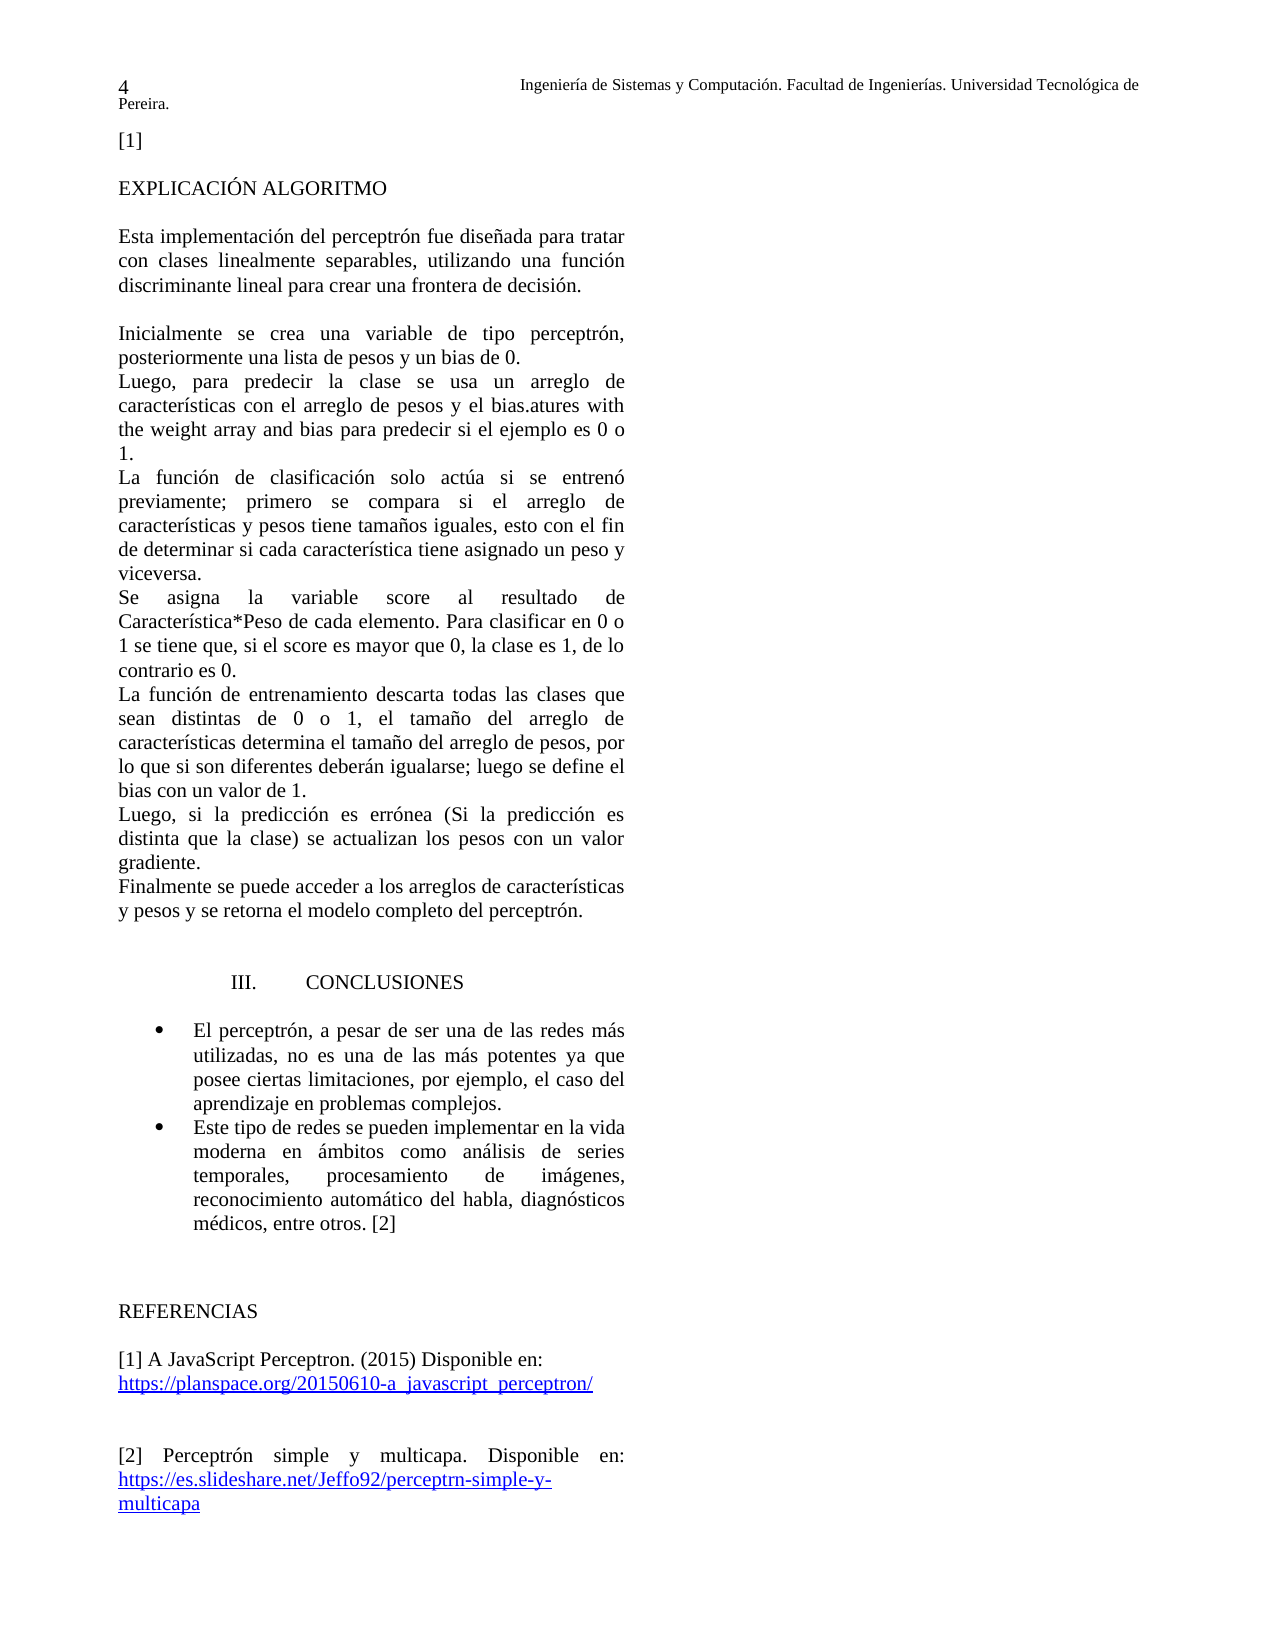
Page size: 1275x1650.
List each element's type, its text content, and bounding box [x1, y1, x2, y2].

text EXPLICACIÓN ALGORITMO [118, 176, 625, 200]
text Luego, para predecir la clase se usa un arreglo de características con el arreglo de pesos y el bias.atures with the weight array and bias para predecir si el ejemplo es 0 o 1. [118, 369, 625, 465]
subtitle Este tipo de redes se pueden implementar en la vida moderna en ámbitos como análisis de series temporales, procesamiento de imágenes, reconocimiento automático del habla, diagnósticos médicos, entre otros. [2] [156, 1115, 625, 1235]
text [2] Perceptrón simple y multicapa. Disponible en: https://es.slideshare.net/Jeffo92/perceptrn-simple-y-multicapa [118, 1443, 625, 1515]
text Se asigna la variable score al resultado de Característica*Peso de cada elemento. Para clasificar en 0 o 1 se tiene que, si el score es mayor que 0, la clase es 1, de lo contrario es 0. [118, 585, 625, 682]
text https://planspace.org/20150610-a_javascript_perceptron/ [118, 1371, 625, 1395]
text Esta implementación del perceptrón fue diseñada para tratar con clases linealmente separables, utilizando una función discriminante lineal para crear una frontera de decisión. [118, 224, 625, 297]
text Luego, si la predicción es errónea (Si la predicción es distinta que la clase) se actualizan los pesos con un valor gradiente. [118, 802, 625, 874]
text [1] [118, 128, 625, 152]
text La función de entrenamiento descarta todas las clases que sean distintas de 0 o 1, el tamaño del arreglo de características determina el tamaño del arreglo de pesos, por lo que si son diferentes deberán igualarse; luego se define el bias con un valor de 1. [118, 682, 625, 802]
text La función de clasificación solo actúa si se entrenó previamente; primero se compara si el arreglo de características y pesos tiene tamaños iguales, esto con el fin de determinar si cada característica tiene asignado un peso y viceversa. [118, 465, 625, 585]
text [1] A JavaScript Perceptron. (2015) Disponible en: [118, 1347, 625, 1371]
subtitle El perceptrón, a pesar de ser una de las redes más utilizadas, no es una de las más potentes ya que posee ciertas limitaciones, por ejemplo, el caso del aprendizaje en problemas complejos. [156, 1018, 625, 1115]
text Finalmente se puede acceder a los arreglos de características y pesos y se retorna el modelo completo del perceptrón. [118, 874, 625, 922]
list CONCLUSIONES [231, 970, 625, 994]
subtitle REFERENCIAS [118, 1298, 625, 1323]
text Inicialmente se crea una variable de tipo perceptrón, posteriormente una lista de pesos y un bias de 0. [118, 321, 625, 369]
